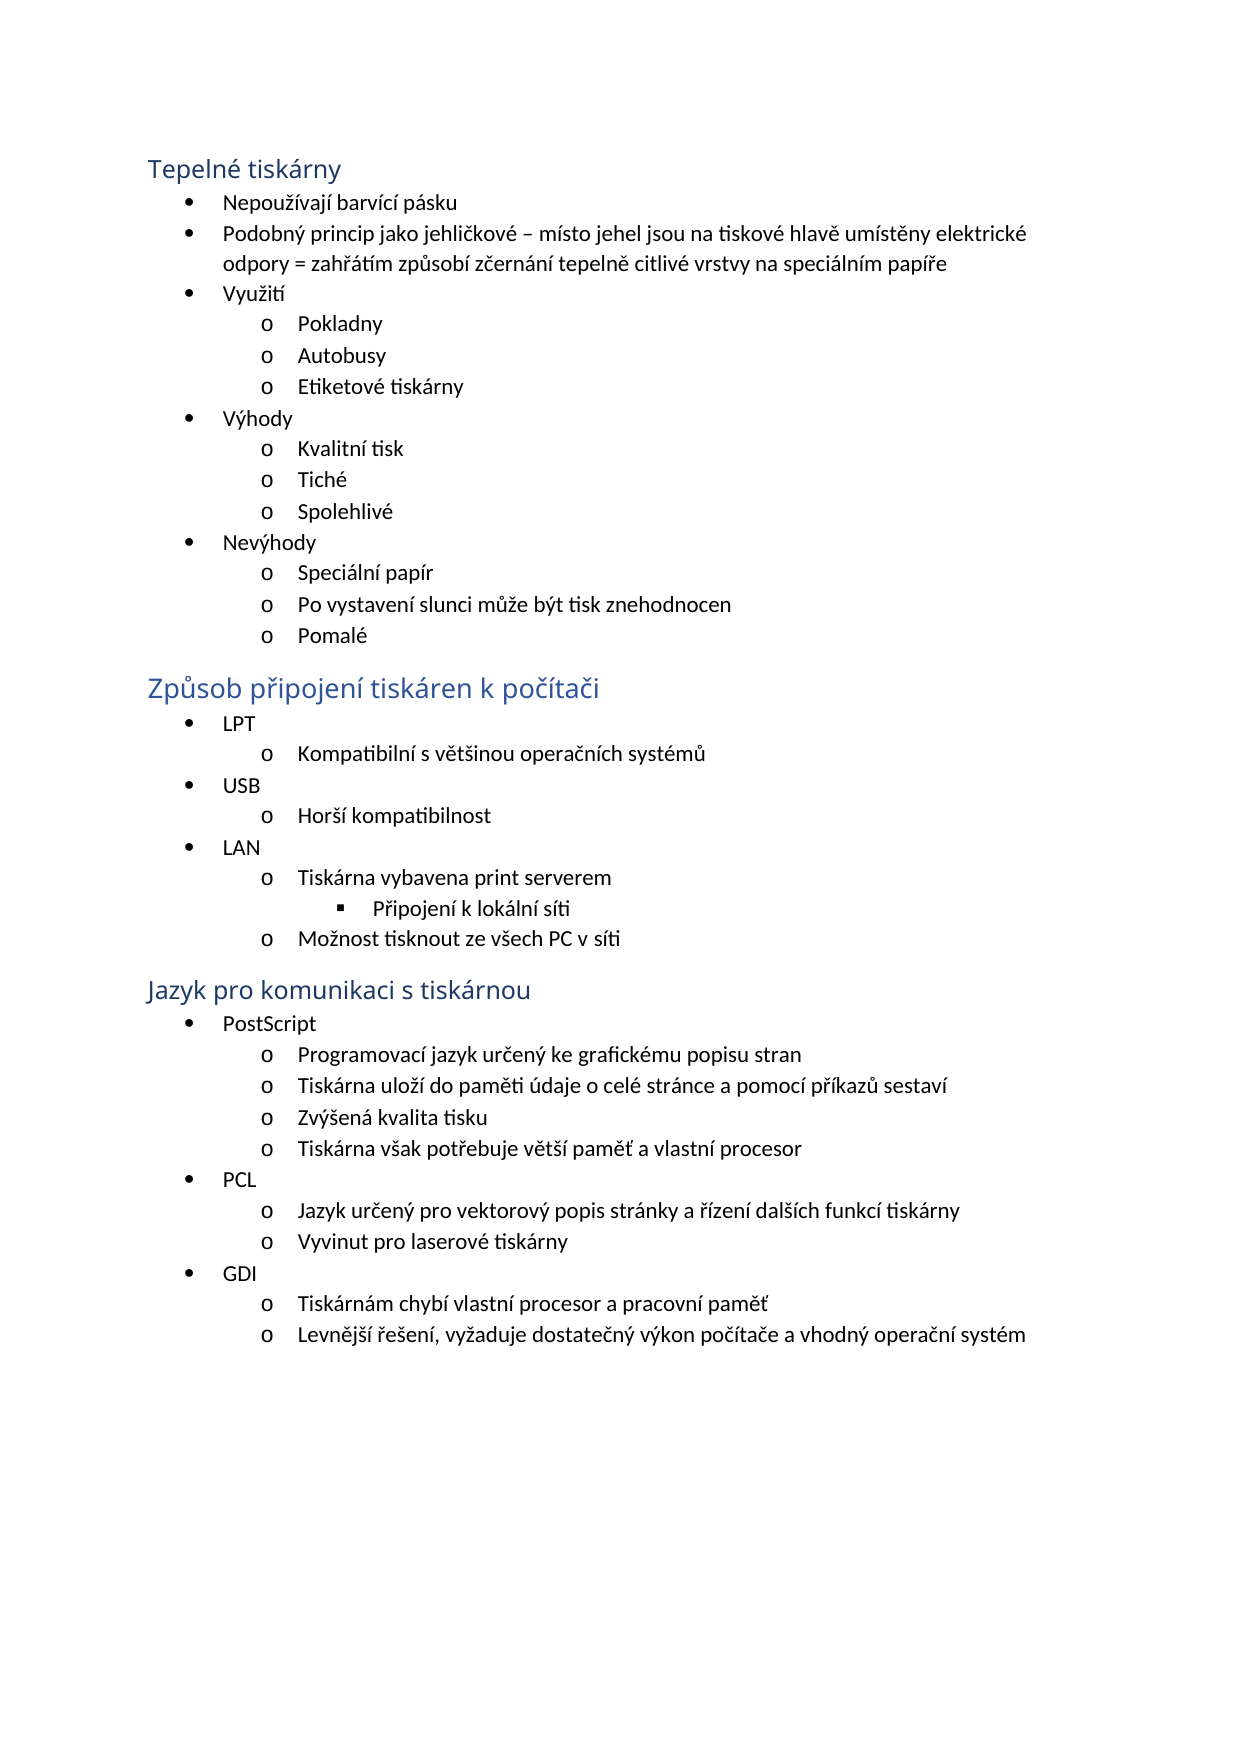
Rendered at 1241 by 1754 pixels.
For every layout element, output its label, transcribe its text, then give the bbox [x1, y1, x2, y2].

list Programovací jazyk určený ke grafickému popisu stran [260, 1040, 1093, 1069]
list Připojení k lokální síti [335, 894, 1093, 922]
list Spolehlivé [260, 497, 1093, 526]
list Zvýšená kvalita tisku [260, 1103, 1093, 1132]
list Pokladny [260, 309, 1093, 338]
subtitle Jazyk pro komunikaci s tiskárnou [148, 973, 1093, 1007]
list Pomalé [260, 621, 1093, 651]
list Nevýhody [185, 528, 1093, 556]
list Tiskárnám chybí vlastní procesor a pracovní paměť [260, 1289, 1093, 1318]
list Tiskárna vybavena print serverem [260, 863, 1093, 892]
list Tiskárna uloží do paměti údaje o celé stránce a pomocí příkazů sestaví [260, 1071, 1093, 1100]
list Etiketové tiskárny [260, 372, 1093, 401]
list LPT [185, 709, 1093, 737]
list PCL [185, 1166, 1093, 1193]
list Tiskárna však potřebuje větší paměť a vlastní procesor [260, 1134, 1093, 1163]
list LAN [185, 833, 1093, 861]
list USB [185, 771, 1093, 799]
list Po vystavení slunci může být tisk znehodnocen [260, 590, 1093, 619]
list Možnost tisknout ze všech PC v síti [260, 924, 1093, 954]
list Výhody [185, 404, 1093, 432]
subtitle Způsob připojení tiskáren k počítači [148, 669, 1093, 706]
list Speciální papír [260, 558, 1093, 588]
list Kompatibilní s většinou operačních systémů [260, 739, 1093, 769]
list Nepoužívají barvící pásku [185, 188, 1093, 217]
list Využití [185, 279, 1093, 307]
list Podobný princip jako jehličkové – místo jehel jsou na tiskové hlavě umístěny elektrické odpory = zahřátím způsobí zčernání tepelně citlivé vrstvy na speciálním papíře [185, 219, 1093, 277]
subtitle Tepelné tiskárny [148, 152, 1093, 186]
list Jazyk určený pro vektorový popis stránky a řízení dalších funkcí tiskárny [260, 1196, 1093, 1225]
list Kvalitní tisk [260, 434, 1093, 463]
list Horší kompatibilnost [260, 801, 1093, 830]
list GDI [185, 1259, 1093, 1287]
list Tiché [260, 465, 1093, 494]
list Autobusy [260, 341, 1093, 370]
list Vyvinut pro laserové tiskárny [260, 1227, 1093, 1256]
list PostScript [185, 1009, 1093, 1037]
list Levnější řešení, vyžaduje dostatečný výkon počítače a vhodný operační systém [260, 1320, 1093, 1349]
